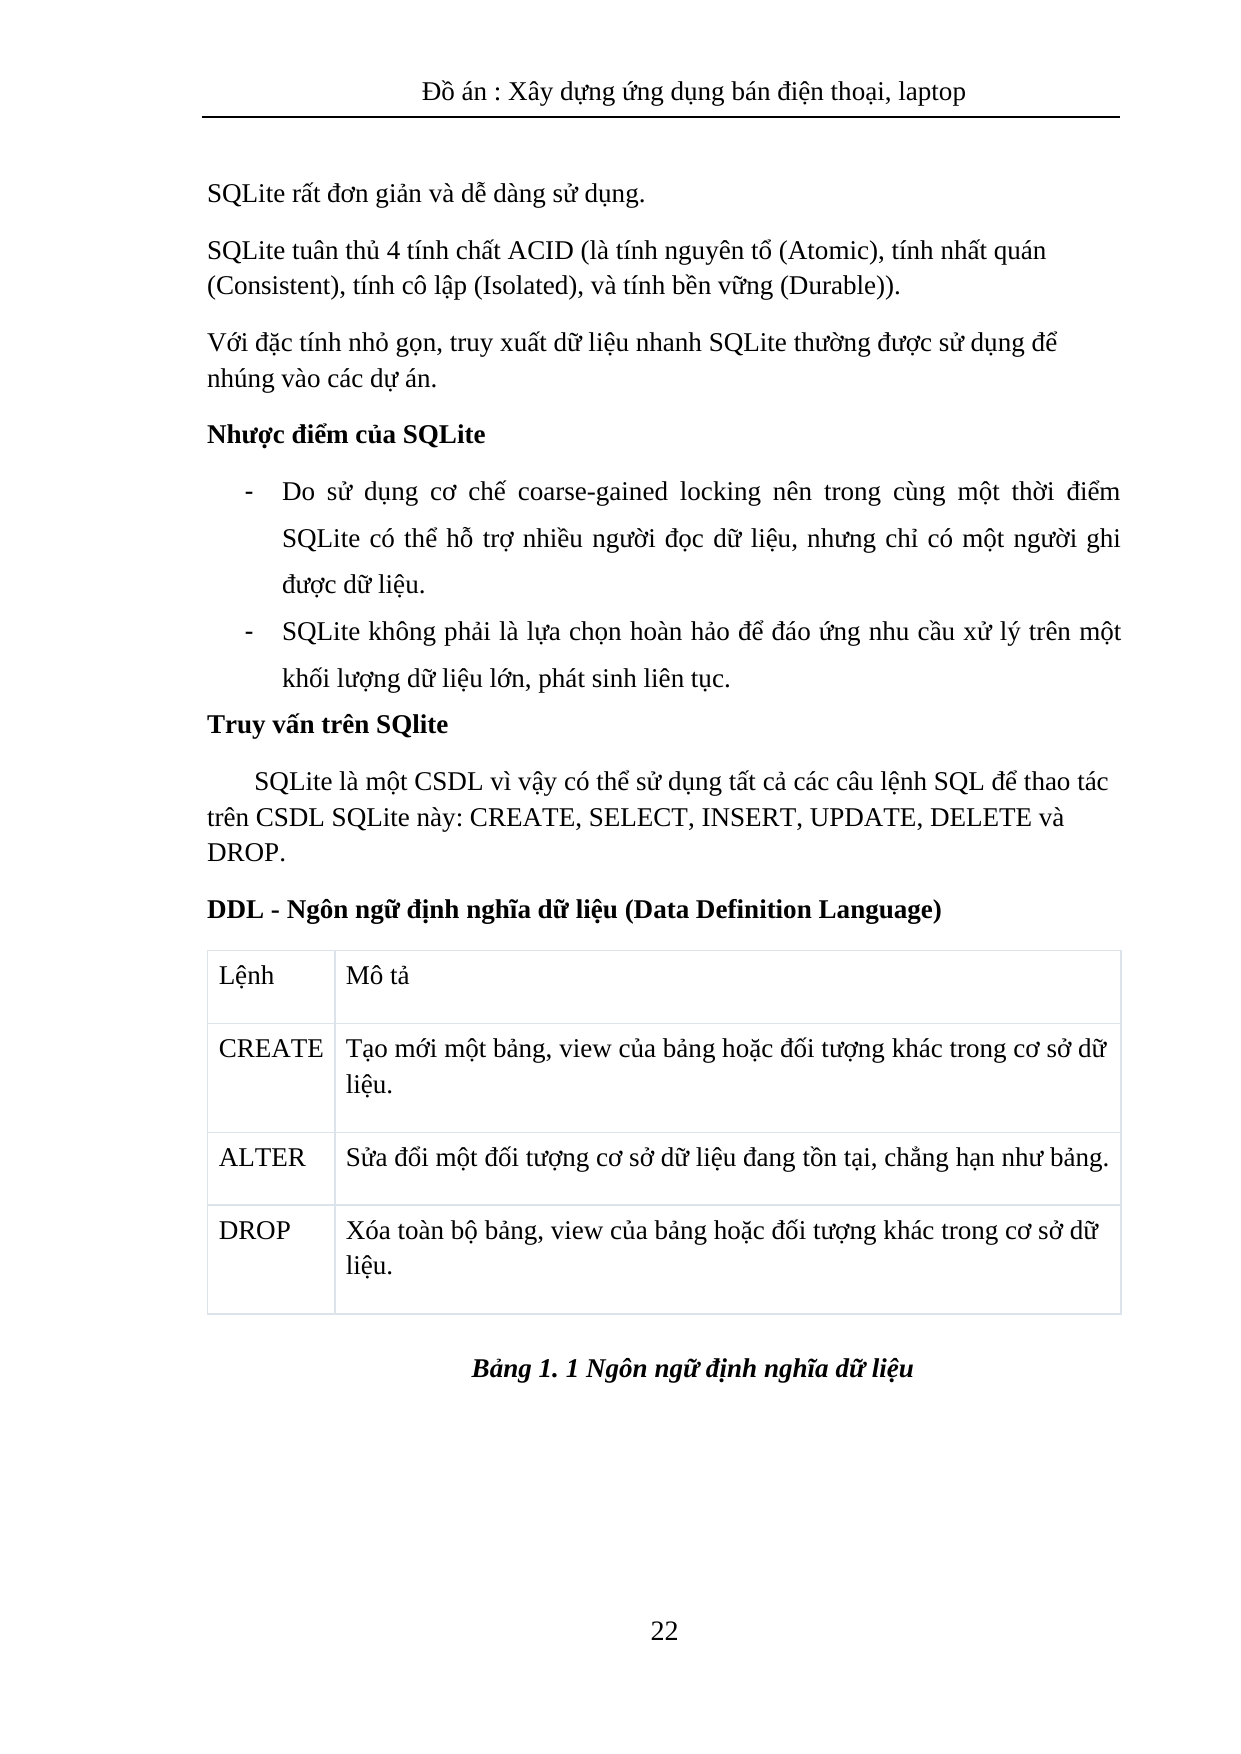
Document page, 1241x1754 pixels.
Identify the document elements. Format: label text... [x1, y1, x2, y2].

list Do sử dụng cơ chế coarse-gained locking nên trong cùng một thời điểm SQLite có thể hỗ trợ nhiều người đọc dữ liệu, nhưng chỉ có một người ghi được dữ liệu. [244, 475, 1122, 599]
text SQLite rất đơn giản và dễ dàng sử dụng. [207, 177, 1122, 208]
table_cell ALTER [208, 1133, 334, 1204]
text SQLite là một CSDL vì vậy có thể sử dụng tất cả các câu lệnh SQL để thao tác trên CSDL SQLite này: CREATE, SELECT, INSERT, UPDATE, DELETE và DROP. [207, 765, 1122, 868]
text SQLite tuân thủ 4 tính chất ACID (là tính nguyên tổ (Atomic), tính nhất quán (Consistent), tính cô lập (Isolated), và tính bền vững (Durable)). [207, 234, 1122, 301]
table_cell Tạo mới một bảng, view của bảng hoặc đối tượng khác trong cơ sở dữ liệu. [336, 1024, 1120, 1131]
table_cell Xóa toàn bộ bảng, view của bảng hoặc đối tượng khác trong cơ sở dữ liệu. [336, 1206, 1120, 1313]
text DDL - Ngôn ngữ định nghĩa dữ liệu (Data Definition Language) [207, 893, 1122, 924]
text Với đặc tính nhỏ gọn, truy xuất dữ liệu nhanh SQLite thường được sử dụng để nhúng vào các dự án. [207, 326, 1122, 393]
table_header Mô tả [336, 951, 1120, 1023]
text Nhược điểm của SQLite [207, 418, 1122, 449]
table_cell Sửa đổi một đối tượng cơ sở dữ liệu đang tồn tại, chẳng hạn như bảng. [336, 1133, 1120, 1204]
table_cell CREATE [208, 1024, 334, 1131]
text Bảng 1. 1 Ngôn ngữ định nghĩa dữ liệu [207, 1352, 1122, 1383]
text Truy vấn trên SQlite [207, 708, 1122, 739]
list SQLite không phải là lựa chọn hoàn hảo để đáo ứng nhu cầu xử lý trên một khối lượng dữ liệu lớn, phát sinh liên tục. [244, 615, 1122, 693]
table_header Lệnh [208, 951, 334, 1023]
table_cell DROP [208, 1206, 334, 1313]
